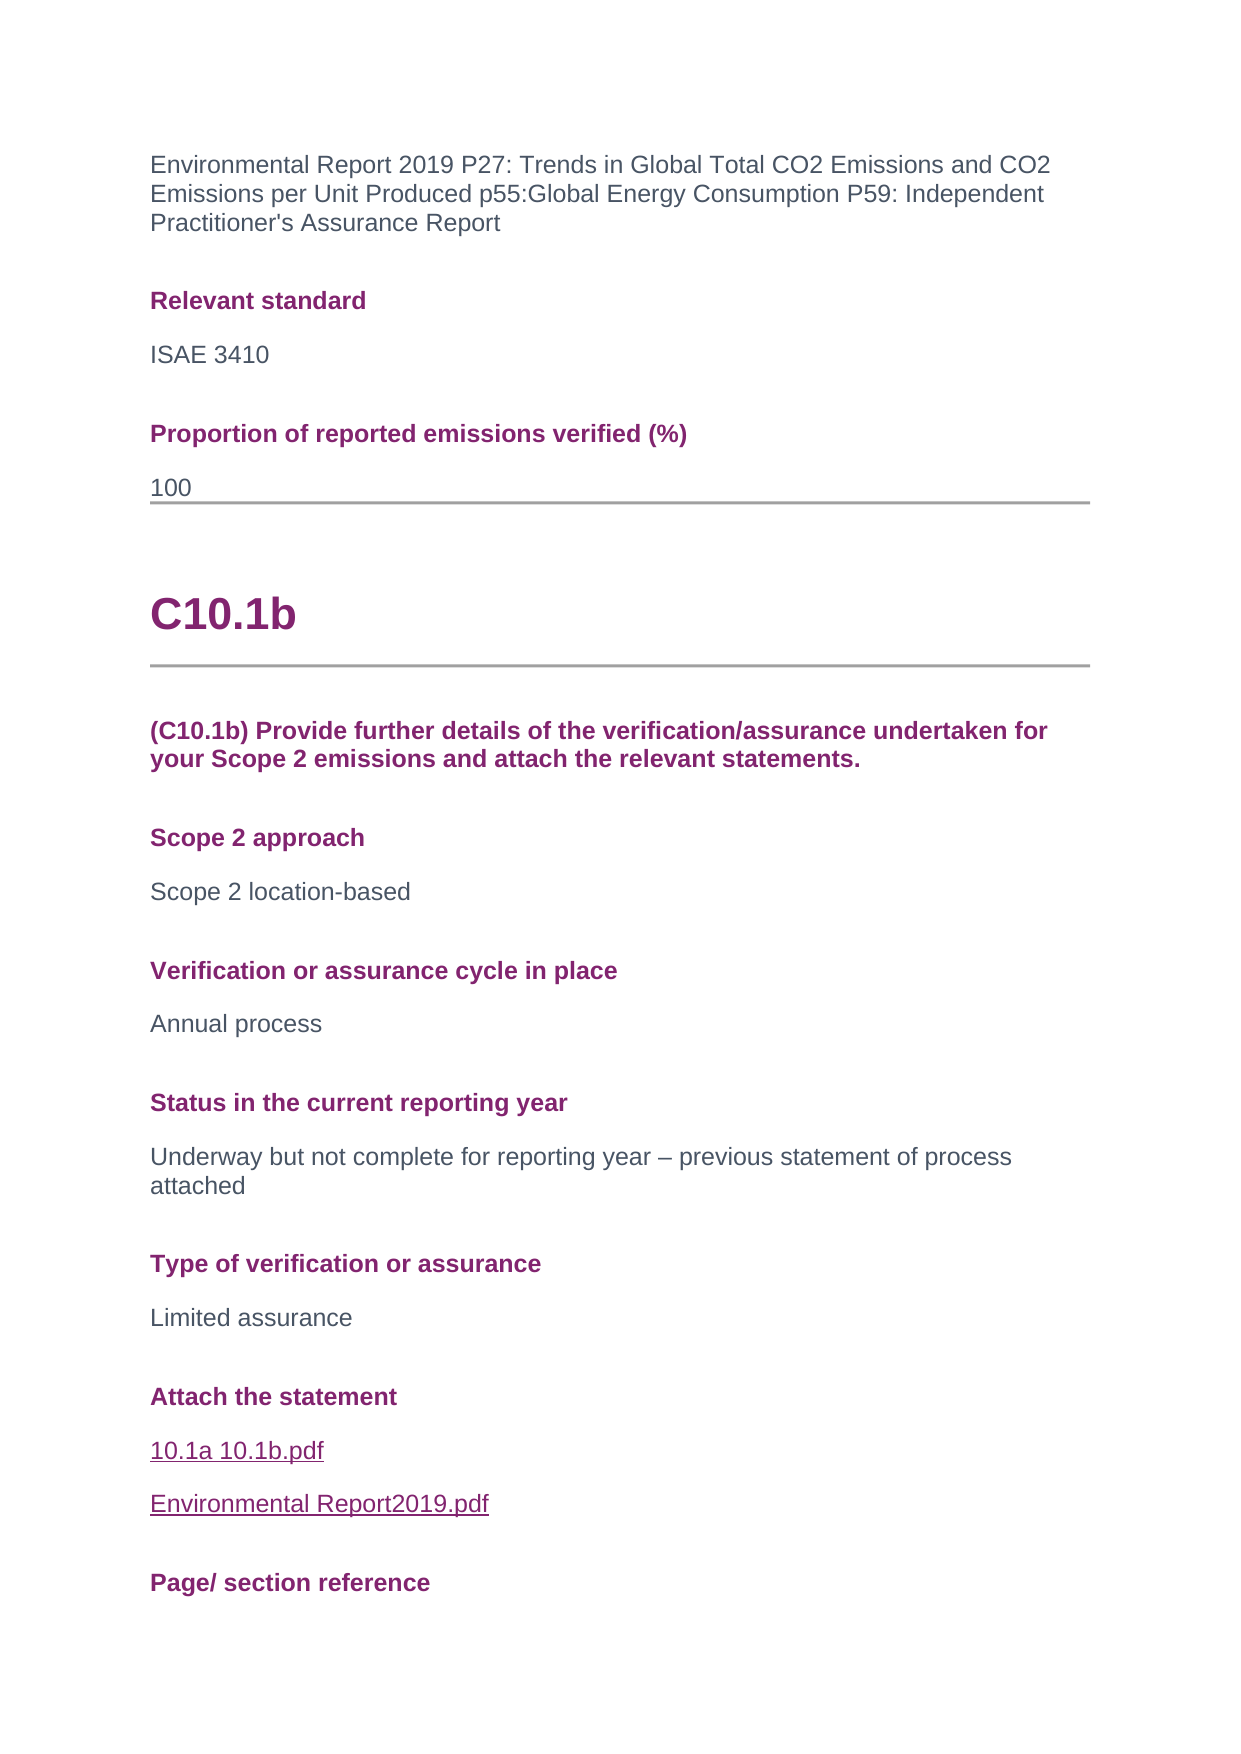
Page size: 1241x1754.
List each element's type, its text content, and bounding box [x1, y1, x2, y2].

subtitle Verification or assurance cycle in place [150, 956, 1090, 984]
subtitle Scope 2 approach [150, 823, 1090, 852]
subtitle Proportion of reported emissions verified (%) [150, 419, 1090, 447]
subtitle (C10.1b) Provide further details of the verification/assurance undertaken for your Scope 2 emissions and attach the relevant statements. [150, 716, 1090, 773]
subtitle Type of verification or assurance [150, 1249, 1090, 1278]
subtitle C10.1b [150, 531, 1090, 639]
subtitle Attach the statement [150, 1382, 1090, 1411]
text 10.1a 10.1b.pdf [150, 1436, 1090, 1464]
text ISAE 3410 [150, 340, 1090, 369]
subtitle Relevant standard [150, 286, 1090, 315]
text Environmental Report 2019 P27: Trends in Global Total CO2 Emissions and CO2 Emissions per Unit Produced p55:Global Energy Consumption P59: Independent Practitioner's Assurance Report [150, 150, 1090, 236]
text Environmental Report2019.pdf [150, 1489, 1090, 1518]
subtitle Page/ section reference [150, 1568, 1090, 1597]
text 100 [150, 472, 1090, 501]
text Scope 2 location-based [150, 877, 1090, 906]
subtitle Status in the current reporting year [150, 1088, 1090, 1117]
text Limited assurance [150, 1303, 1090, 1332]
text Annual process [150, 1009, 1090, 1038]
text Underway but not complete for reporting year – previous statement of process attached [150, 1142, 1090, 1199]
